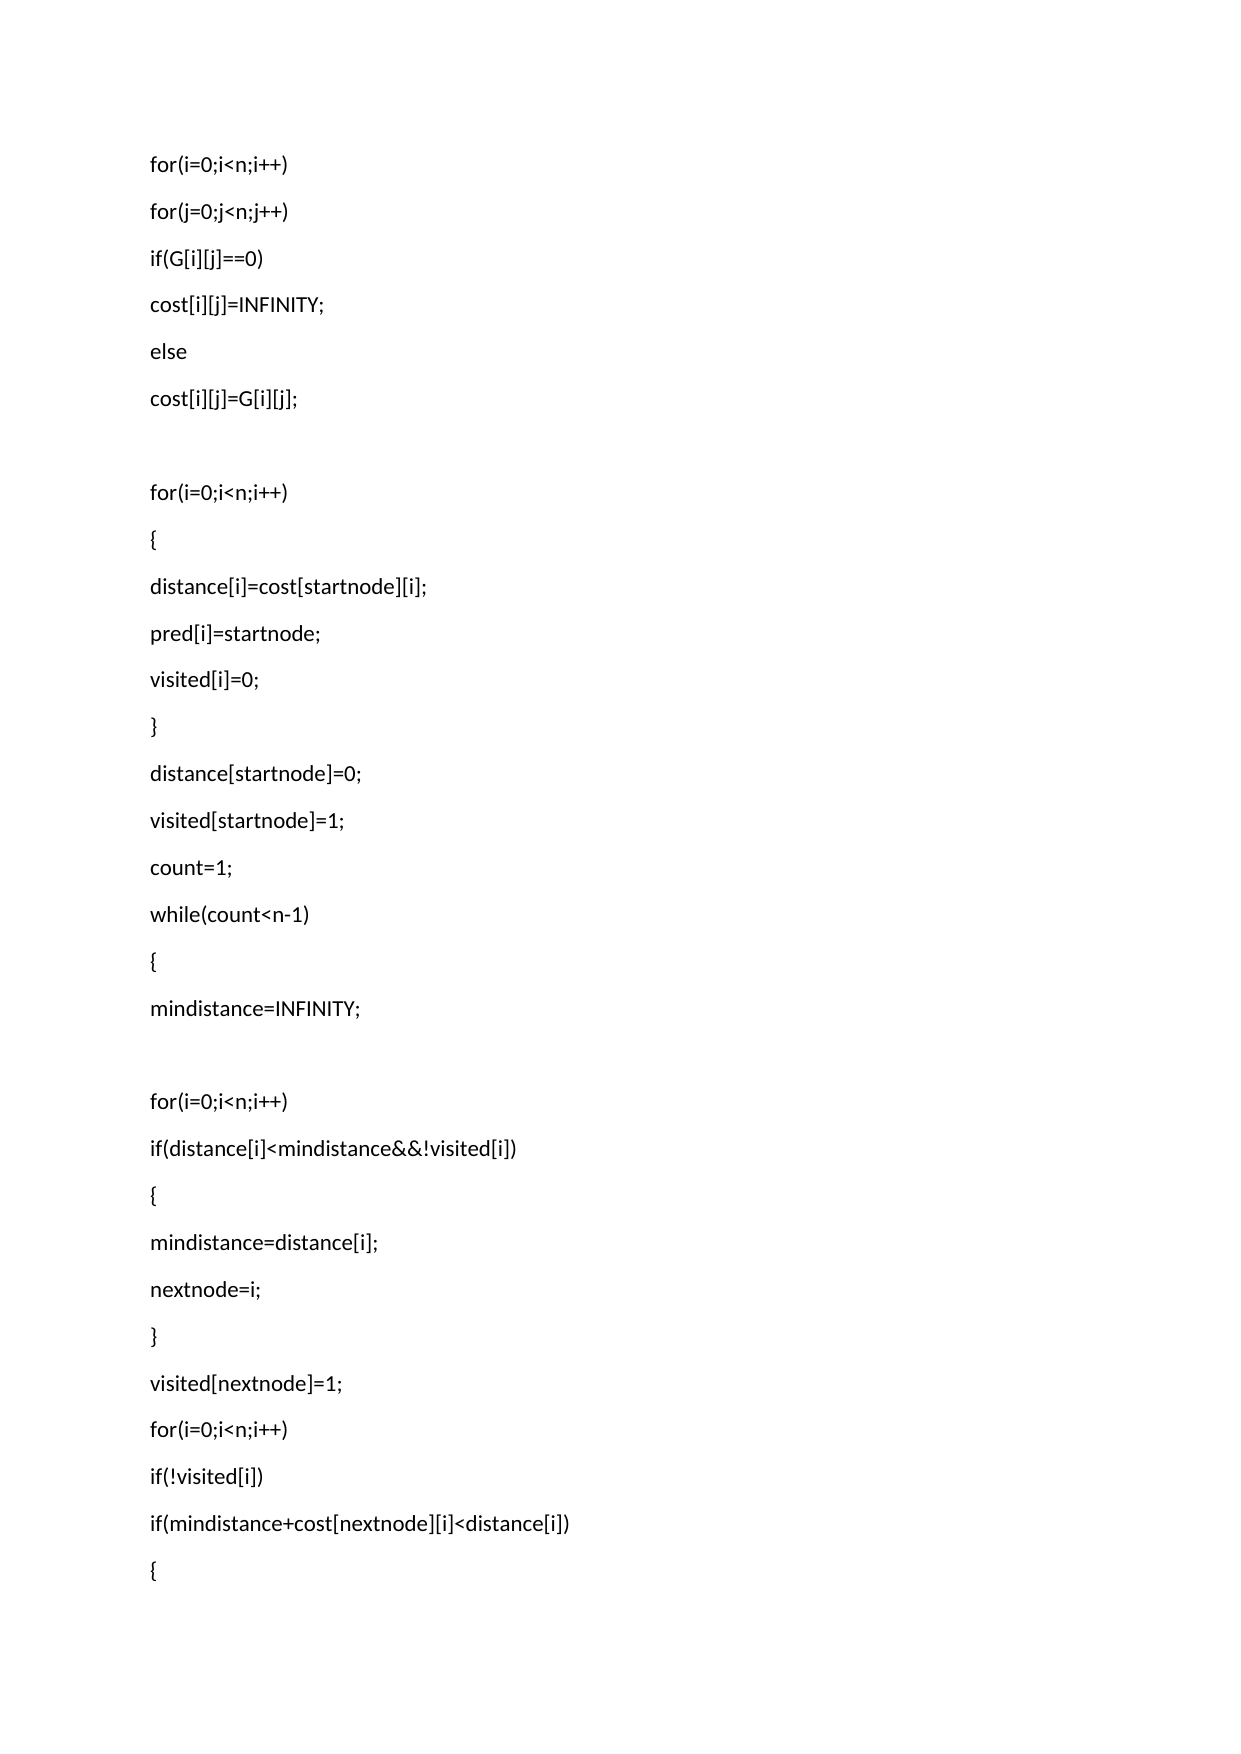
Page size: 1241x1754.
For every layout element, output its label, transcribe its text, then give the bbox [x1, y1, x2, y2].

text cost[i][j]=G[i][j]; [150, 384, 1090, 412]
text pred[i]=startnode; [150, 619, 1090, 647]
text for(i=0;i<n;i++) [150, 1087, 1090, 1116]
text distance[i]=cost[startnode][i]; [150, 572, 1090, 600]
text visited[startnode]=1; [150, 806, 1090, 834]
text for(j=0;j<n;j++) [150, 197, 1090, 225]
text { [150, 1181, 1090, 1209]
text cost[i][j]=INFINITY; [150, 291, 1090, 319]
text mindistance=INFINITY; [150, 994, 1090, 1022]
text nextnode=i; [150, 1275, 1090, 1303]
text for(i=0;i<n;i++) [150, 150, 1090, 178]
text if(mindistance+cost[nextnode][i]<distance[i]) [150, 1509, 1090, 1537]
text if(distance[i]<mindistance&&!visited[i]) [150, 1134, 1090, 1162]
text visited[nextnode]=1; [150, 1369, 1090, 1397]
text } [150, 712, 1090, 741]
text for(i=0;i<n;i++) [150, 478, 1090, 506]
text if(!visited[i]) [150, 1462, 1090, 1491]
text for(i=0;i<n;i++) [150, 1416, 1090, 1444]
text else [150, 337, 1090, 366]
text mindistance=distance[i]; [150, 1228, 1090, 1256]
text visited[i]=0; [150, 666, 1090, 694]
text count=1; [150, 853, 1090, 881]
text while(count<n-1) [150, 900, 1090, 928]
text { [150, 1556, 1090, 1584]
text if(G[i][j]==0) [150, 244, 1090, 272]
text { [150, 525, 1090, 553]
text { [150, 947, 1090, 975]
text distance[startnode]=0; [150, 759, 1090, 787]
text } [150, 1322, 1090, 1350]
